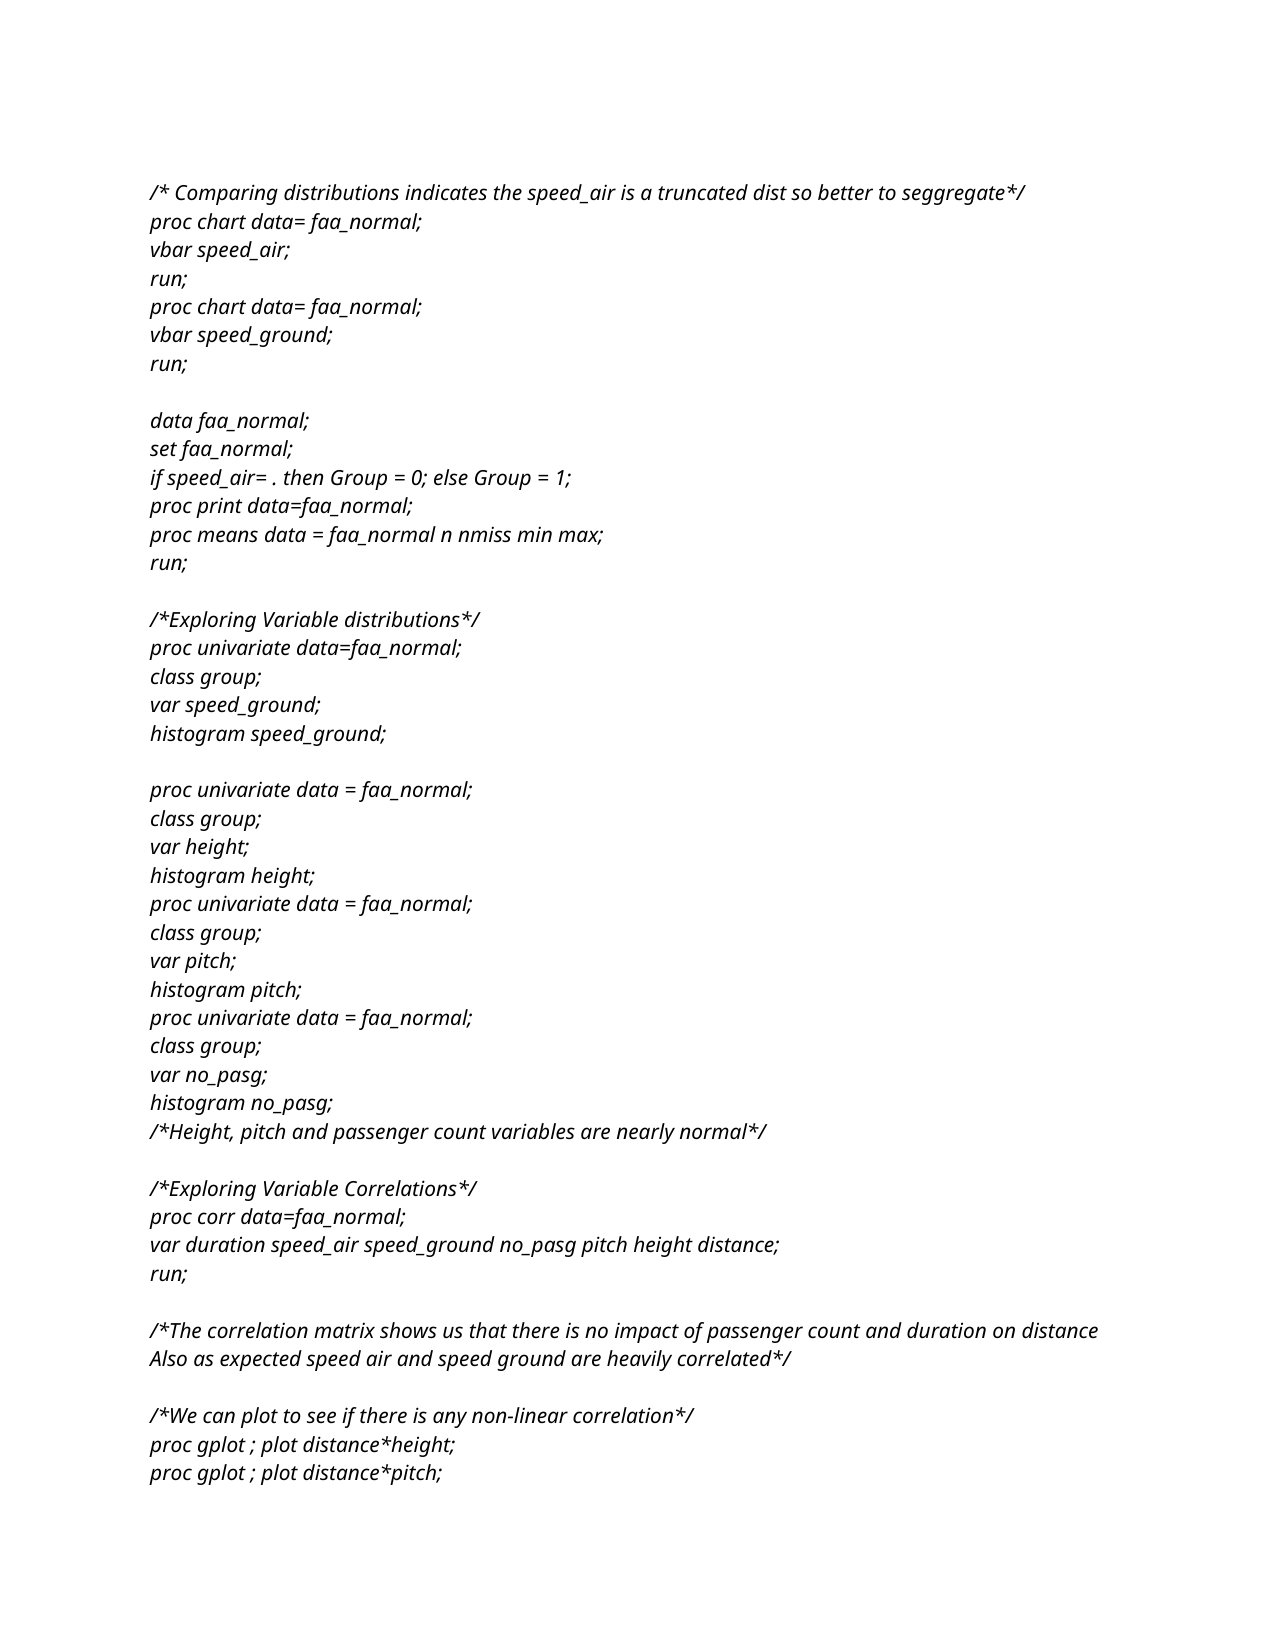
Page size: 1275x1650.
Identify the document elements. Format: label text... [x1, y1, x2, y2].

text class group; [150, 918, 1125, 946]
text run; [150, 548, 1125, 577]
text /*Exploring Variable Correlations*/ [150, 1174, 1125, 1202]
text class group; [150, 804, 1125, 832]
text proc gplot ; plot distance*pitch; [150, 1458, 1125, 1487]
text data faa_normal; [150, 406, 1125, 434]
text proc univariate data = faa_normal; [150, 1003, 1125, 1032]
text /*We can plot to see if there is any non-linear correlation*/ [150, 1401, 1125, 1430]
text histogram pitch; [150, 975, 1125, 1003]
text /*Height, pitch and passenger count variables are nearly normal*/ [150, 1117, 1125, 1145]
text var no_pasg; [150, 1060, 1125, 1088]
text vbar speed_ground; [150, 321, 1125, 349]
text histogram no_pasg; [150, 1088, 1125, 1117]
text var height; [150, 832, 1125, 861]
text vbar speed_air; [150, 235, 1125, 264]
text run; [150, 264, 1125, 292]
text proc univariate data = faa_normal; [150, 776, 1125, 804]
text var pitch; [150, 946, 1125, 975]
text proc print data=faa_normal; [150, 491, 1125, 520]
text proc chart data= faa_normal; [150, 292, 1125, 321]
text var duration speed_air speed_ground no_pasg pitch height distance; [150, 1231, 1125, 1259]
text /*The correlation matrix shows us that there is no impact of passenger count and duration on distance [150, 1316, 1125, 1344]
text Also as expected speed air and speed ground are heavily correlated*/ [150, 1344, 1125, 1373]
text proc univariate data = faa_normal; [150, 889, 1125, 918]
text run; [150, 349, 1125, 377]
text if speed_air= . then Group = 0; else Group = 1; [150, 463, 1125, 491]
text proc univariate data=faa_normal; [150, 633, 1125, 662]
text proc means data = faa_normal n nmiss min max; [150, 520, 1125, 548]
text run; [150, 1259, 1125, 1287]
text class group; [150, 662, 1125, 690]
text proc corr data=faa_normal; [150, 1202, 1125, 1231]
text proc gplot ; plot distance*height; [150, 1430, 1125, 1458]
text class group; [150, 1032, 1125, 1060]
text var speed_ground; [150, 690, 1125, 719]
text proc chart data= faa_normal; [150, 207, 1125, 235]
text /* Comparing distributions indicates the speed_air is a truncated dist so better to seggregate*/ [150, 178, 1125, 207]
text histogram height; [150, 861, 1125, 889]
text set faa_normal; [150, 434, 1125, 463]
text /*Exploring Variable distributions*/ [150, 605, 1125, 633]
text histogram speed_ground; [150, 719, 1125, 747]
